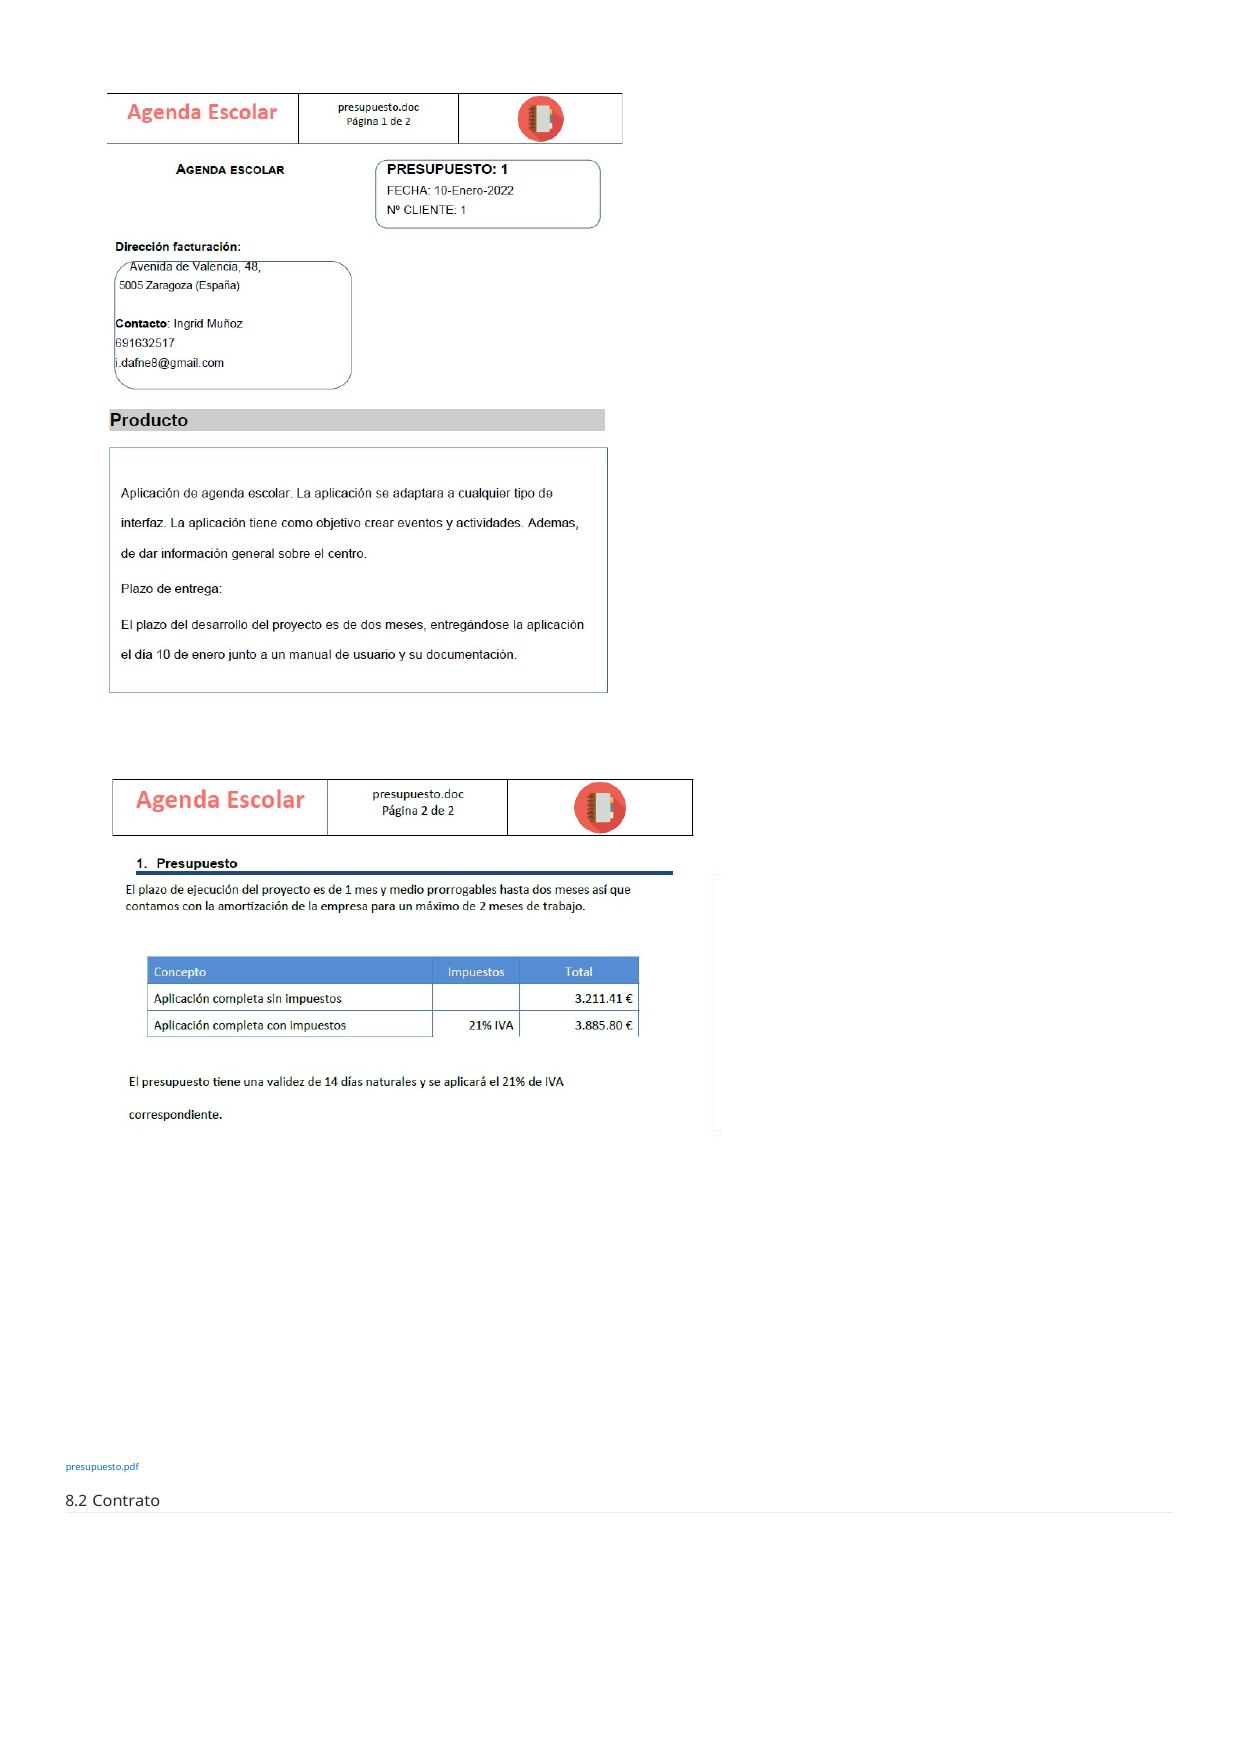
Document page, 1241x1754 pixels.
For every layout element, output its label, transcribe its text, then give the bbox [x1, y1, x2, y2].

picture [112, 779, 722, 1142]
picture [107, 93, 623, 693]
subtitle Contrato [65, 1489, 1192, 1511]
